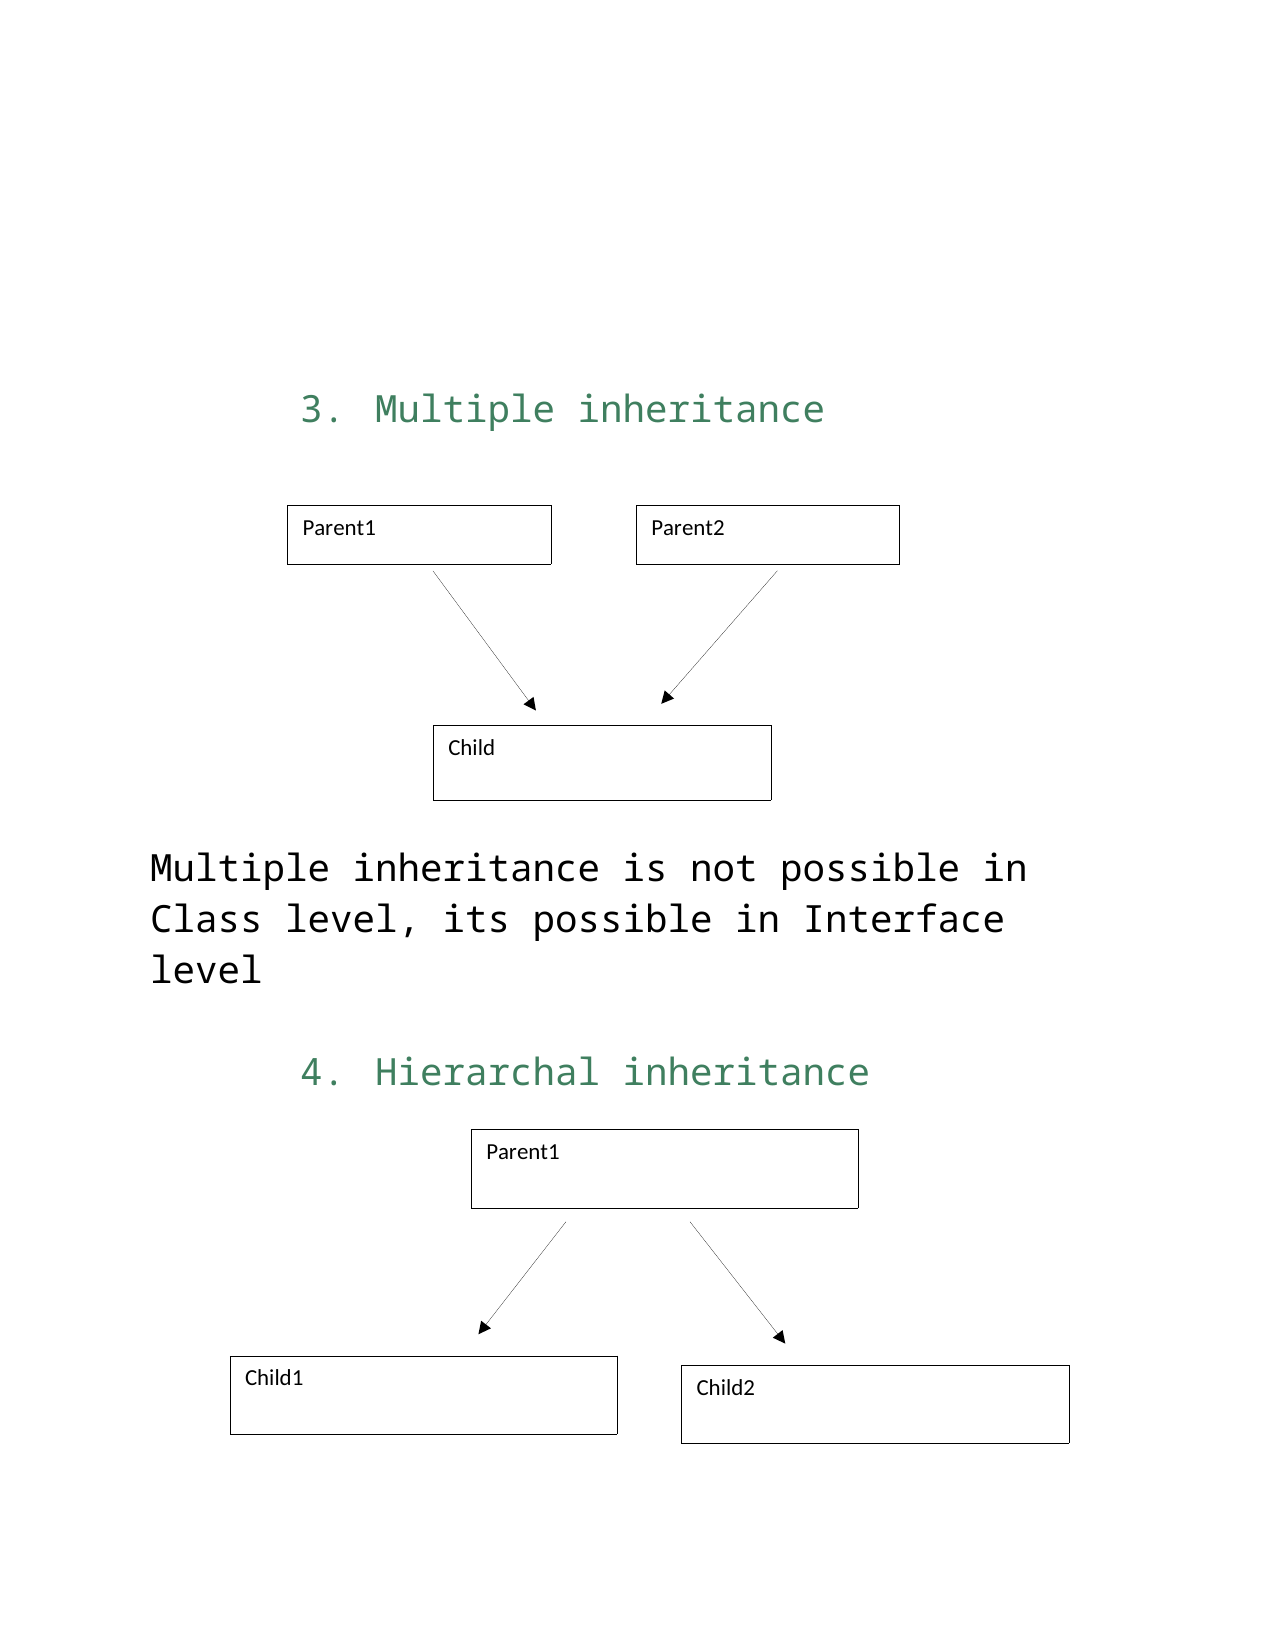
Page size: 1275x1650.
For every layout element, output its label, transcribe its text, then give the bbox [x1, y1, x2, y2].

text Multiple inheritance is not possible in Class level, its possible in Interface level [150, 842, 1125, 995]
list Hierarchal inheritance [300, 1046, 1125, 1097]
list Multiple inheritance [300, 382, 1125, 433]
